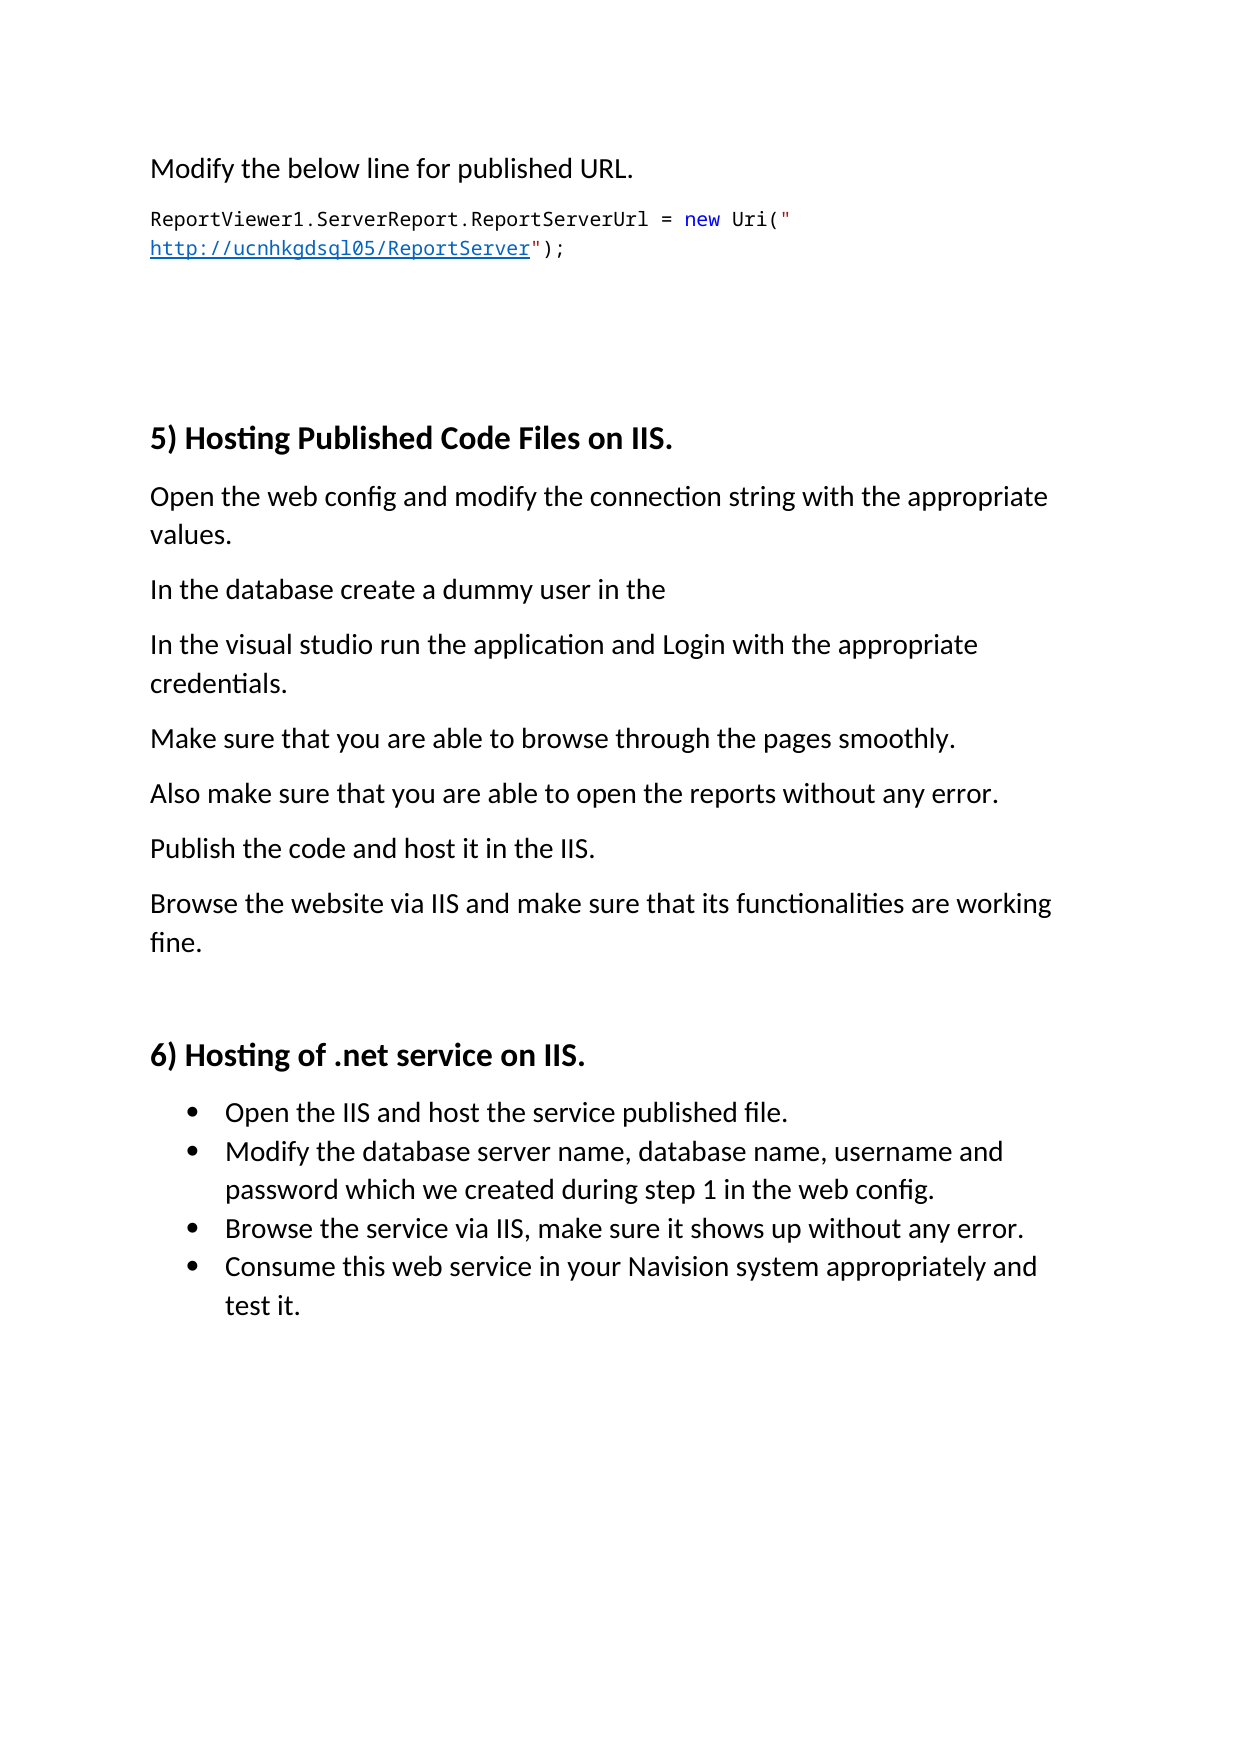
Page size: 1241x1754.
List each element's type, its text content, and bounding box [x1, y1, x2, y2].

text Open the web config and modify the connection string with the appropriate values. [150, 478, 1090, 552]
text Modify the below line for published URL. [150, 150, 1090, 186]
text 6) Hosting of .net service on IIS. [150, 1034, 1090, 1074]
list Consume this web service in your Navision system appropriately and test it. [187, 1248, 1090, 1322]
list Modify the database server name, database name, username and password which we created during step 1 in the web config. [187, 1133, 1090, 1207]
text Make sure that you are able to browse through the pages smoothly. [150, 720, 1090, 756]
list Browse the service via IIS, make sure it shows up without any error. [187, 1210, 1090, 1245]
text In the database create a dummy user in the [150, 571, 1090, 607]
text In the visual studio run the application and Login with the appropriate credentials. [150, 626, 1090, 700]
text 5) Hosting Published Code Files on IIS. [150, 417, 1090, 458]
text Also make sure that you are able to open the reports without any error. [150, 775, 1090, 811]
list Open the IIS and host the service published file. [187, 1094, 1090, 1130]
text Publish the code and host it in the IIS. [150, 830, 1090, 866]
text Browse the website via IIS and make sure that its functionalities are working fine. [150, 885, 1090, 959]
text ReportViewer1.ServerReport.ReportServerUrl = new Uri(" http://ucnhkgdsql05/ReportServer"); [150, 205, 1090, 261]
